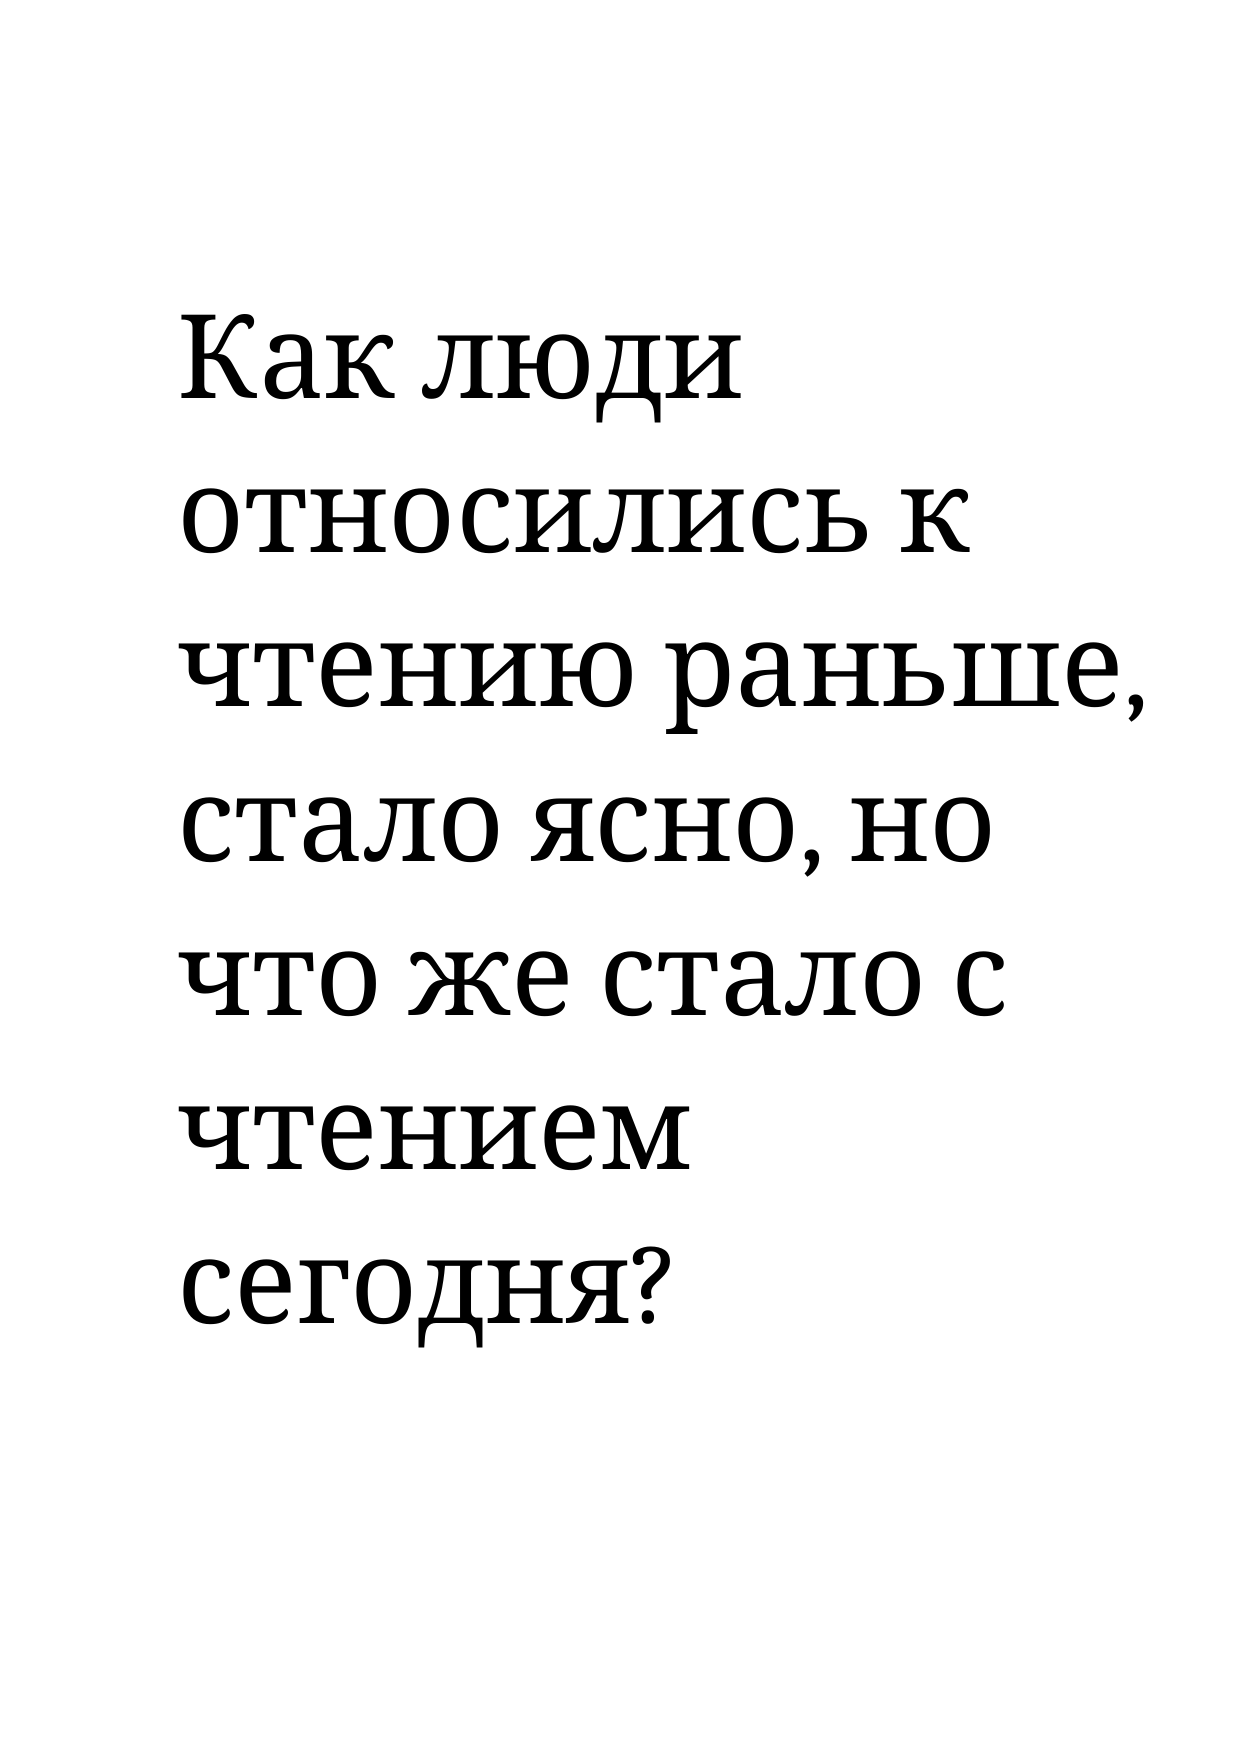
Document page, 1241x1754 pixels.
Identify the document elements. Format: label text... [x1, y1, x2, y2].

text Как люди относились к чтению раньше, стало ясно, но что же стало с чтением сегодня? [177, 293, 1152, 1353]
